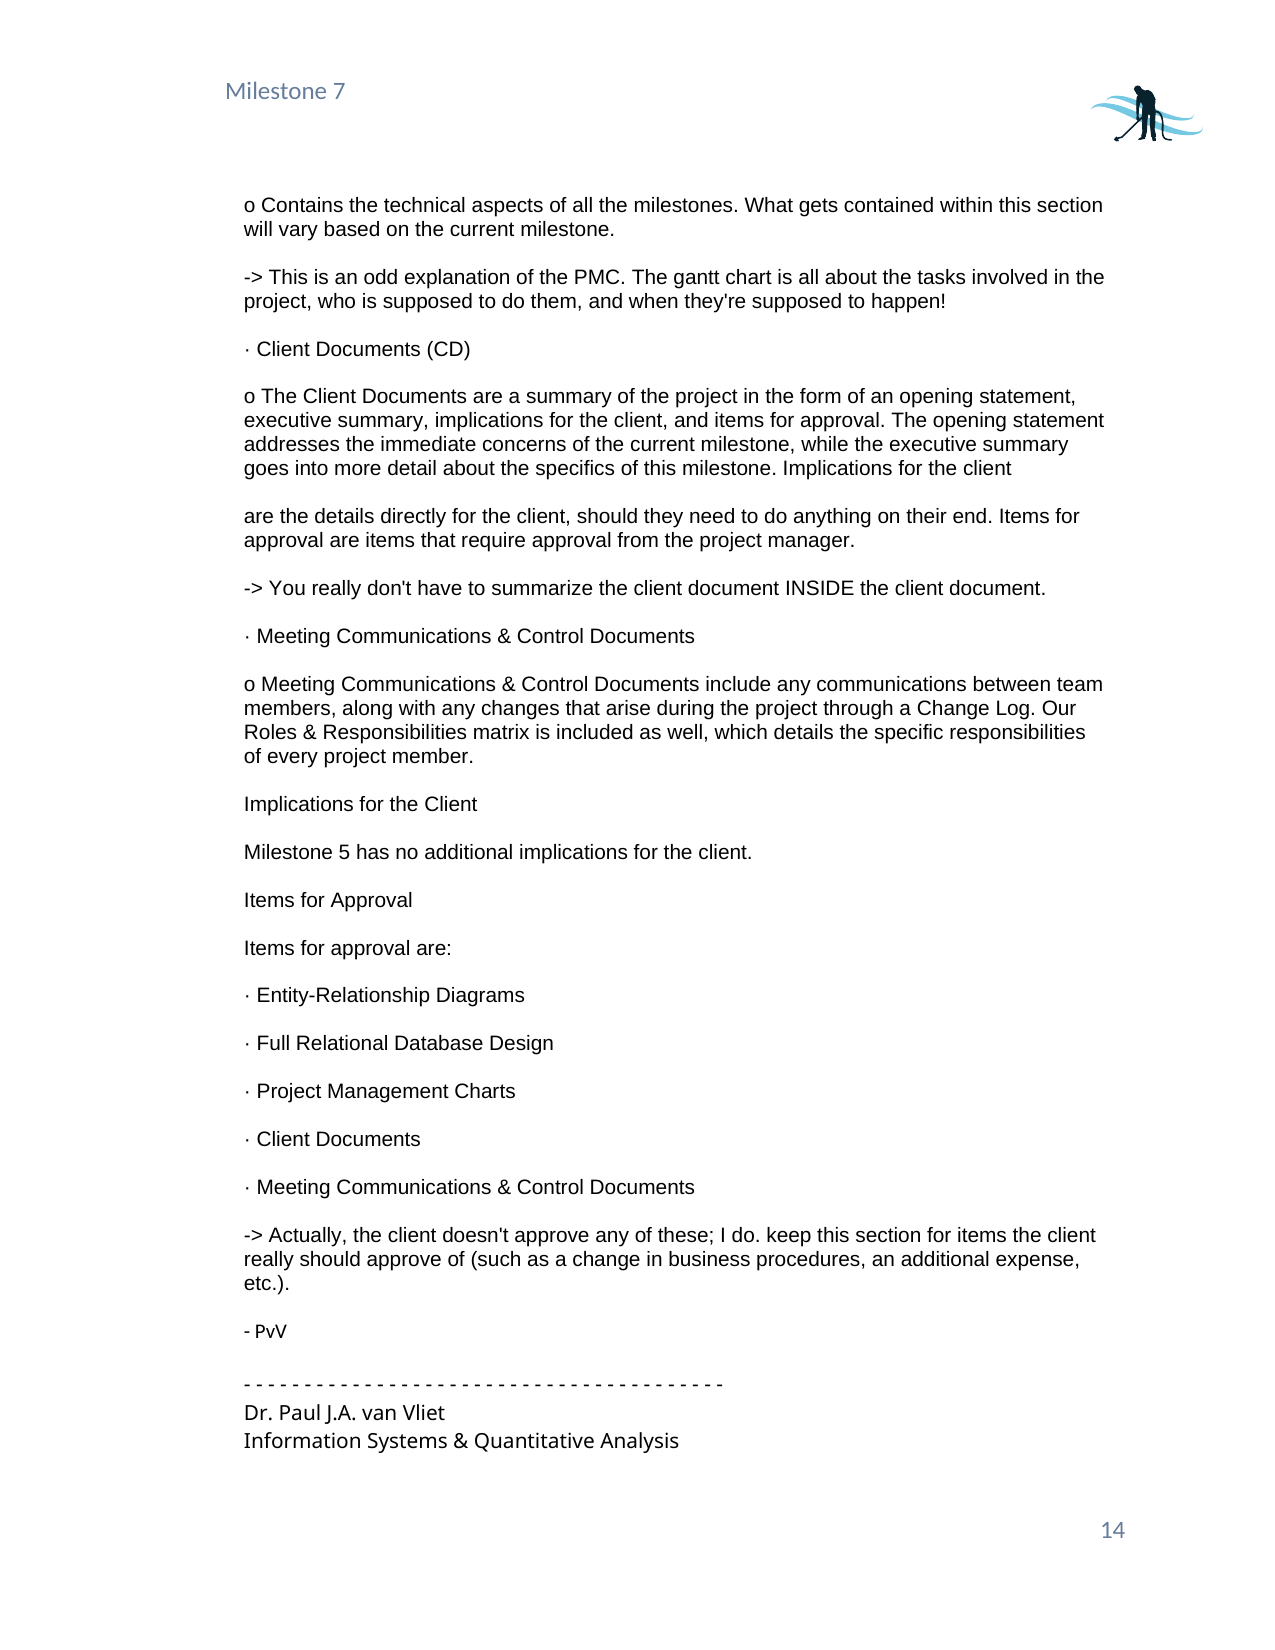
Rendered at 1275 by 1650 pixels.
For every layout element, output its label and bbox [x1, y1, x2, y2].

table_cell [225, 150, 1125, 1474]
picture [1090, 85, 1203, 142]
